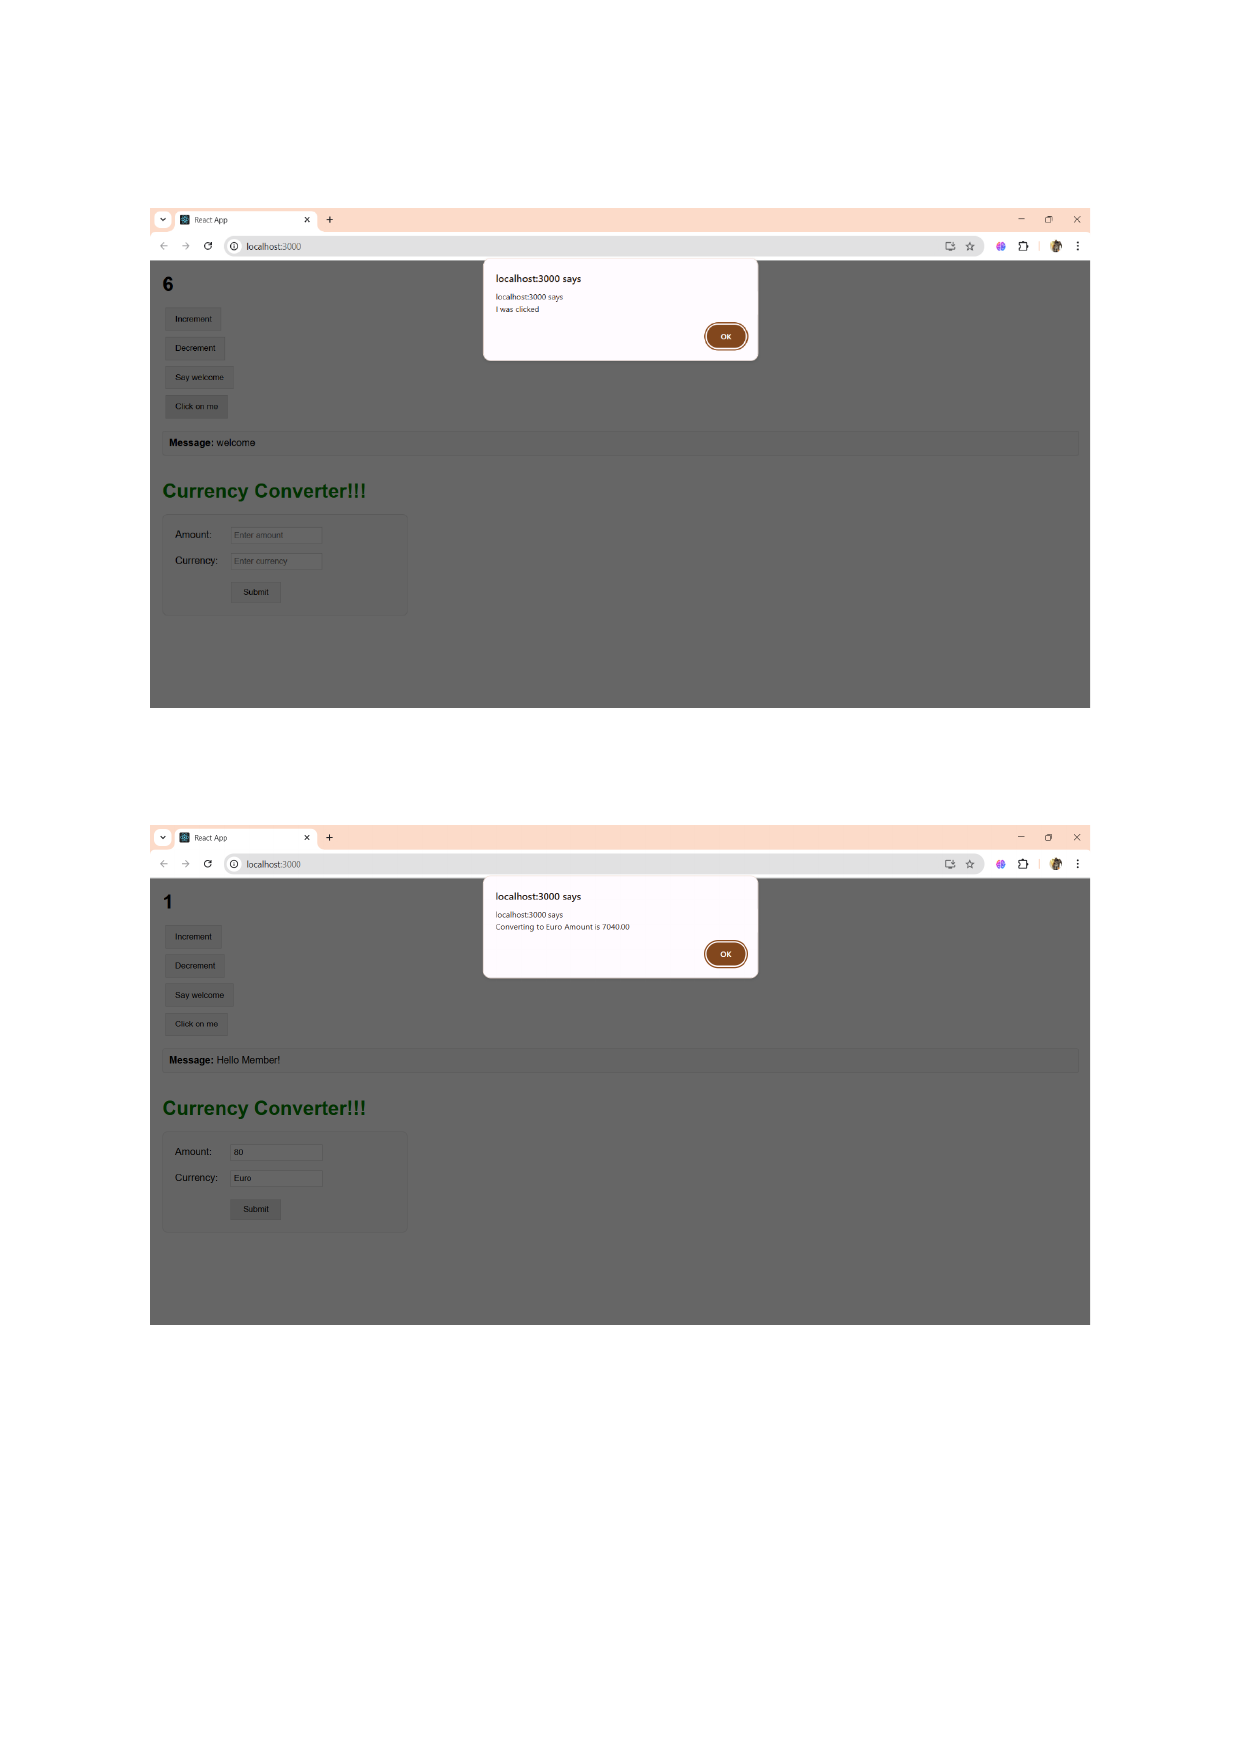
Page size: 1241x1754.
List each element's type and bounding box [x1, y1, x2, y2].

picture [150, 208, 1091, 708]
picture [150, 825, 1091, 1325]
